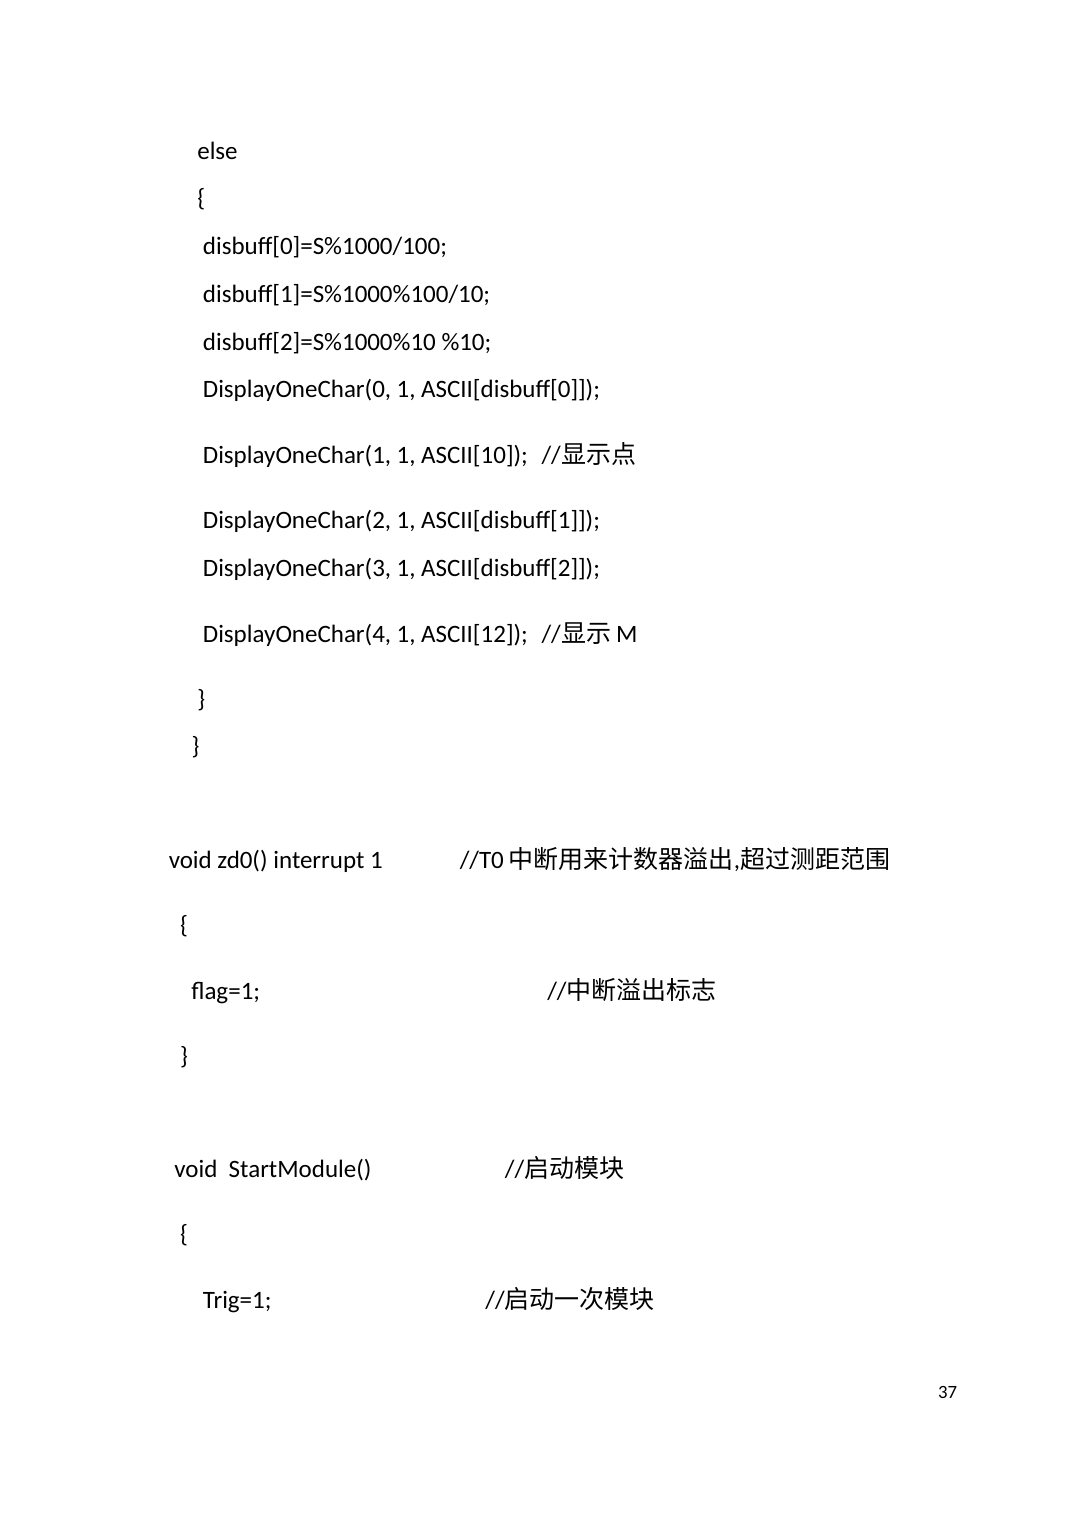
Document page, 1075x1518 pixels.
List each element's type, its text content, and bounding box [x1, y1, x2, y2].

text DisplayOneChar(3, 1, ASCII[disbuff[2]]); [148, 551, 957, 583]
text { [148, 908, 957, 941]
text DisplayOneChar(4, 1, ASCII[12]); //显示M [148, 599, 957, 664]
text { [148, 182, 957, 214]
text { [148, 1217, 957, 1250]
text DisplayOneChar(1, 1, ASCII[10]); //显示点 [148, 420, 957, 485]
text DisplayOneChar(0, 1, ASCII[disbuff[0]]); [148, 372, 957, 405]
text } [148, 1039, 957, 1071]
text DisplayOneChar(2, 1, ASCII[disbuff[1]]); [148, 503, 957, 536]
text } [148, 682, 957, 714]
text flag=1; //中断溢出标志 [148, 956, 957, 1021]
text void StartModule() //启动模块 [148, 1134, 957, 1199]
text Trig=1; //启动一次模块 [148, 1265, 957, 1330]
text void zd0() interrupt 1 //T0中断用来计数器溢出,超过测距范围 [148, 825, 957, 890]
text else [148, 134, 957, 166]
text disbuff[2]=S%1000%10 %10; [148, 325, 957, 357]
text disbuff[0]=S%1000/100; [148, 229, 957, 262]
text disbuff[1]=S%1000%100/10; [148, 277, 957, 309]
text } [148, 729, 957, 762]
